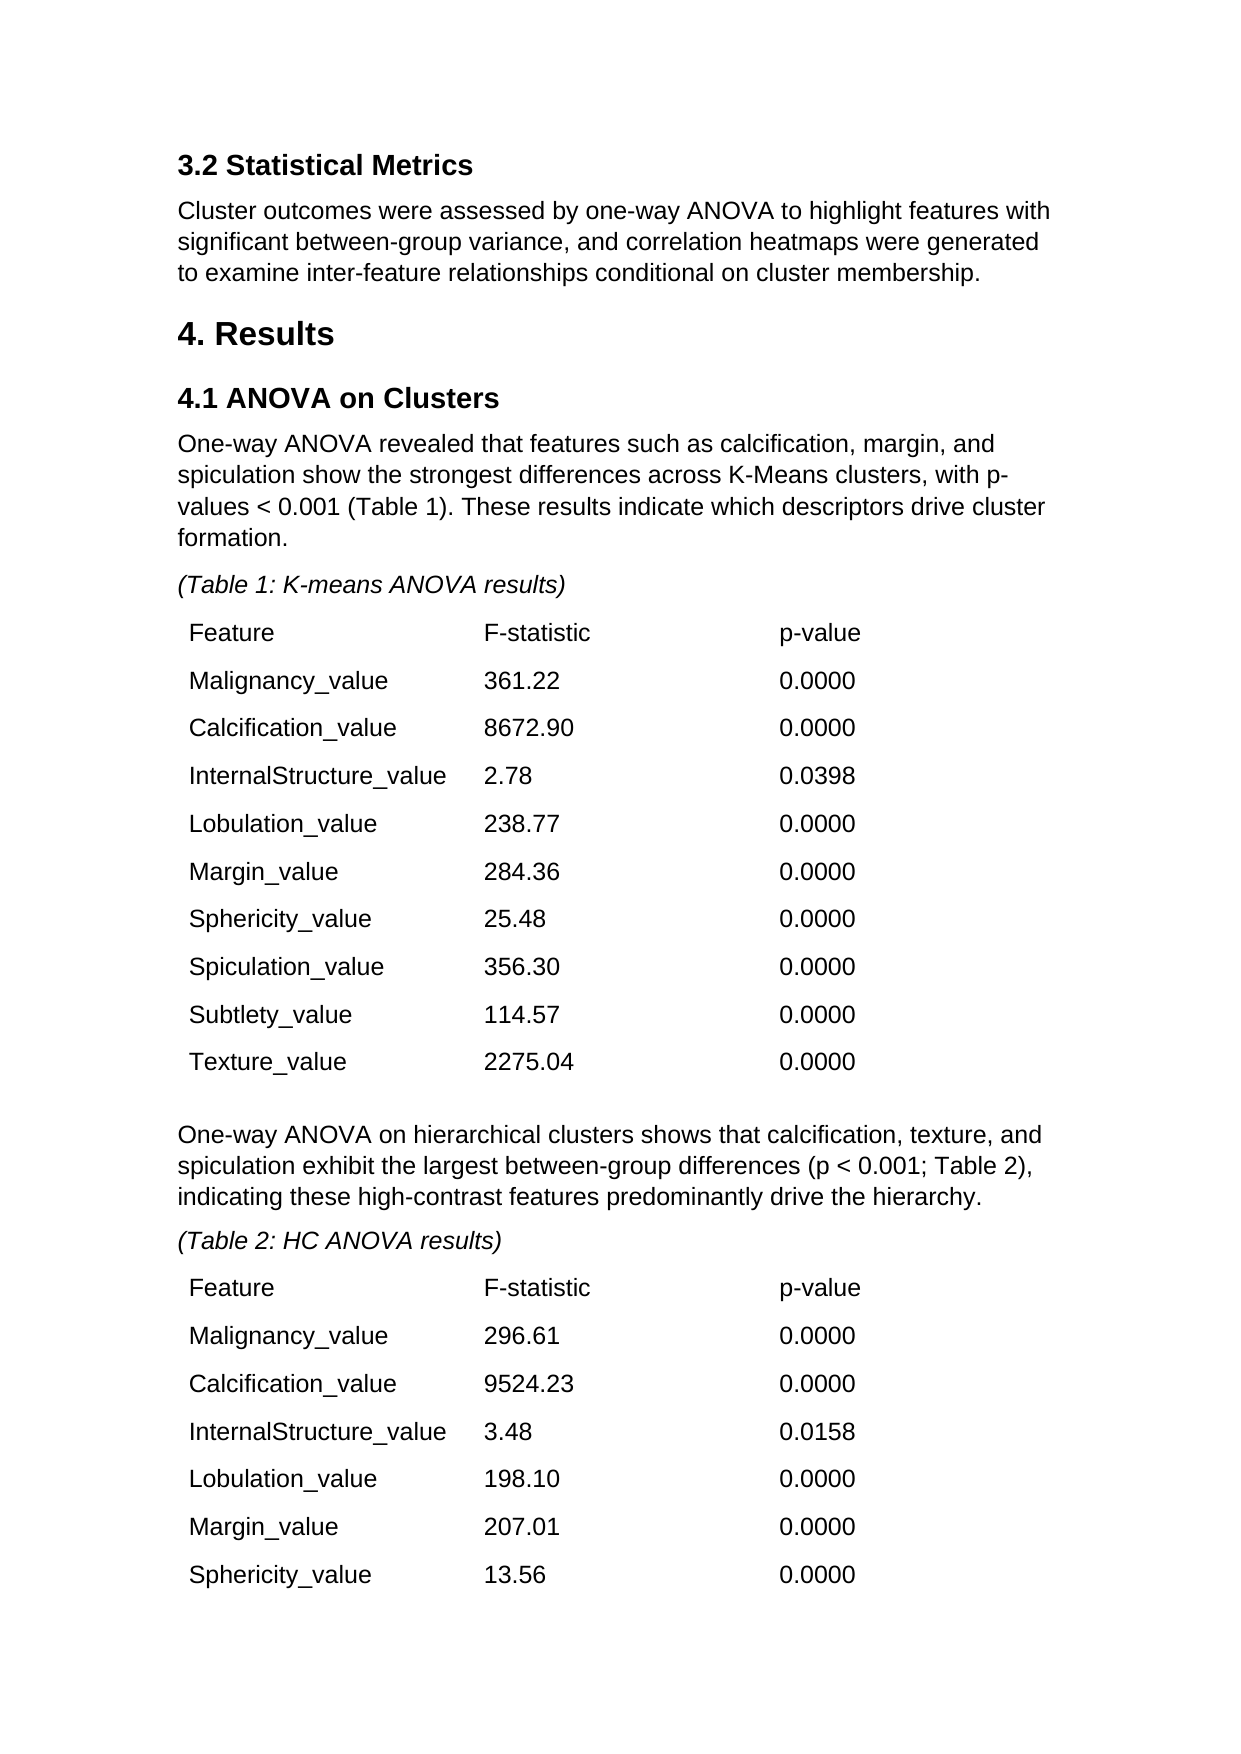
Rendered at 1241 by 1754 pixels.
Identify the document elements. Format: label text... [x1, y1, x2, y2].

table_cell 0.0000 [768, 904, 1063, 952]
text One-way ANOVA revealed that features such as calcification, margin, and spiculation show the strongest differences across K-Means clusters, with p-values < 0.001 (Table 1). These results indicate which descriptors drive cluster formation. [177, 429, 1063, 551]
table_cell 0.0000 [768, 1560, 1063, 1588]
table_cell 13.56 [473, 1560, 768, 1588]
table_header F-statistic [473, 1274, 768, 1321]
text One-way ANOVA on hierarchical clusters shows that calcification, texture, and spiculation exhibit the largest between-group differences (p < 0.001; Table 2), indicating these high-contrast features predominantly drive the hierarchy. [177, 1120, 1063, 1211]
table_cell 296.61 [473, 1321, 768, 1369]
table_cell 0.0398 [768, 761, 1063, 809]
table_cell 0.0000 [768, 1048, 1063, 1095]
table_cell 3.48 [473, 1417, 768, 1464]
table_cell Margin_value [177, 1512, 472, 1560]
table_cell 0.0158 [768, 1417, 1063, 1464]
table_cell 9524.23 [473, 1369, 768, 1417]
text (Table 2: HC ANOVA results) [177, 1226, 1063, 1254]
table_cell 0.0000 [768, 1321, 1063, 1369]
table_cell 198.10 [473, 1464, 768, 1512]
table_cell Subtlety_value [177, 1000, 472, 1047]
table_cell 0.0000 [768, 952, 1063, 1000]
text 3.2 Statistical Metrics [177, 148, 1063, 181]
table_cell 356.30 [473, 952, 768, 1000]
table_cell 284.36 [473, 857, 768, 904]
table_cell 8672.90 [473, 714, 768, 761]
table_header p-value [768, 1274, 1063, 1321]
table_cell 25.48 [473, 904, 768, 952]
table_cell Sphericity_value [177, 1560, 472, 1588]
table_header Feature [177, 1274, 472, 1321]
table_cell Malignancy_value [177, 1321, 472, 1369]
table_cell 0.0000 [768, 1512, 1063, 1560]
table_cell InternalStructure_value [177, 761, 472, 809]
table_cell InternalStructure_value [177, 1417, 472, 1464]
text Cluster outcomes were assessed by one-way ANOVA to highlight features with significant between-group variance, and correlation heatmaps were generated to examine inter-feature relationships conditional on cluster membership. [177, 196, 1063, 287]
text (Table 1: K-means ANOVA results) [177, 570, 1063, 599]
table_cell Lobulation_value [177, 1464, 472, 1512]
table_cell 361.22 [473, 666, 768, 713]
table_cell 114.57 [473, 1000, 768, 1047]
table_cell Sphericity_value [177, 904, 472, 952]
table_cell 238.77 [473, 809, 768, 857]
table_cell 0.0000 [768, 1000, 1063, 1047]
table_cell Texture_value [177, 1048, 472, 1095]
table_cell Spiculation_value [177, 952, 472, 1000]
table_cell 0.0000 [768, 809, 1063, 857]
table_cell Lobulation_value [177, 809, 472, 857]
table_cell 2275.04 [473, 1048, 768, 1095]
table_cell Margin_value [177, 857, 472, 904]
text 4.1 ANOVA on Clusters [177, 381, 1063, 414]
table_cell Malignancy_value [177, 666, 472, 713]
table_header p-value [768, 618, 1063, 666]
table_cell 0.0000 [768, 714, 1063, 761]
table_cell 207.01 [473, 1512, 768, 1560]
table_cell 0.0000 [768, 1369, 1063, 1417]
table_header Feature [177, 618, 472, 666]
table_cell 2.78 [473, 761, 768, 809]
table_cell Calcification_value [177, 1369, 472, 1417]
table_cell 0.0000 [768, 1464, 1063, 1512]
table_cell 0.0000 [768, 666, 1063, 713]
text 4. Results [177, 314, 1063, 353]
table_header F-statistic [473, 618, 768, 666]
table_cell 0.0000 [768, 857, 1063, 904]
table_cell Calcification_value [177, 714, 472, 761]
